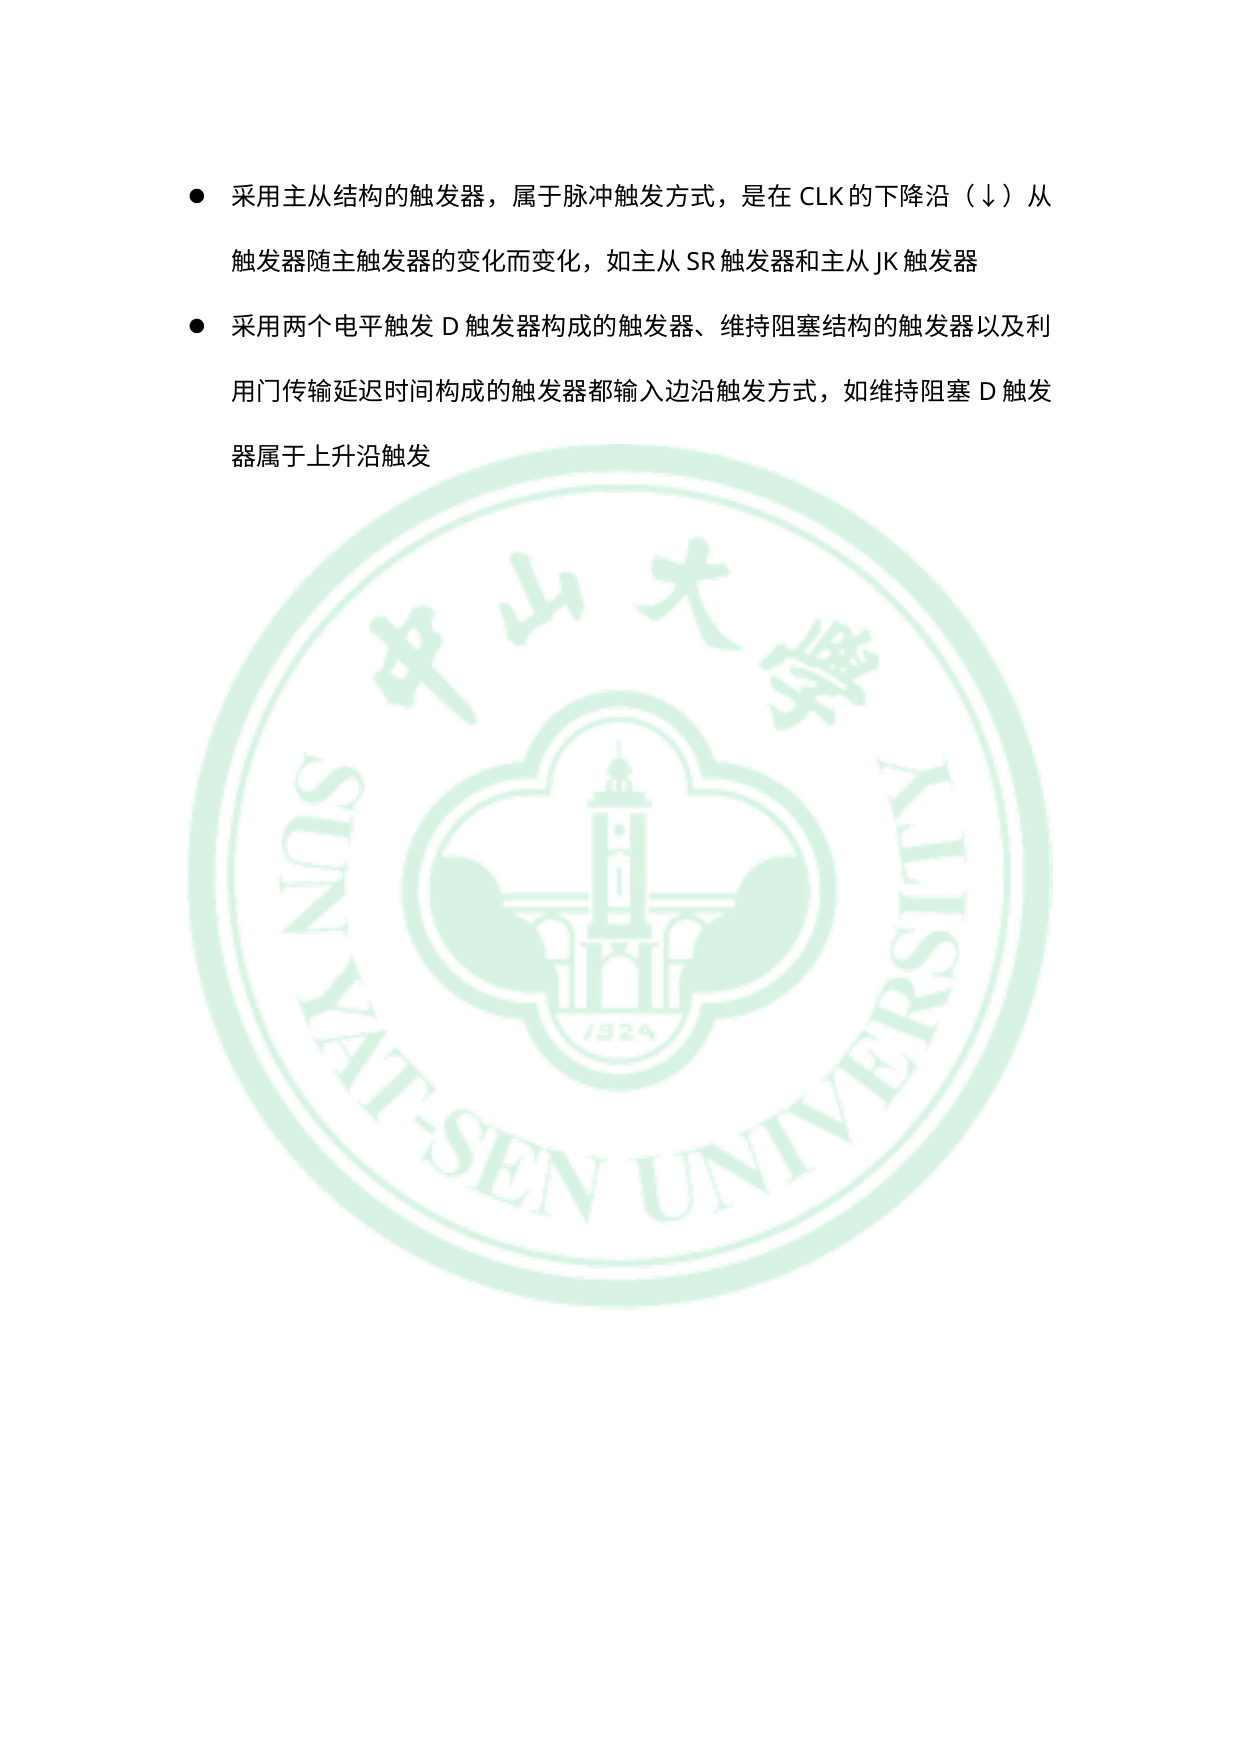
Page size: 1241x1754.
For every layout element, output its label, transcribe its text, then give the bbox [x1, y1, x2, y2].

list 采用两个电平触发D触发器构成的触发器、维持阻塞结构的触发器以及利用门传输延迟时间构成的触发器都输入边沿触发方式，如维持阻塞D触发器属于上升沿触发 [187, 292, 1053, 487]
list 采用主从结构的触发器，属于脉冲触发方式，是在CLK的下降沿（↓）从触发器随主触发器的变化而变化，如主从SR触发器和主从JK触发器 [187, 162, 1053, 292]
